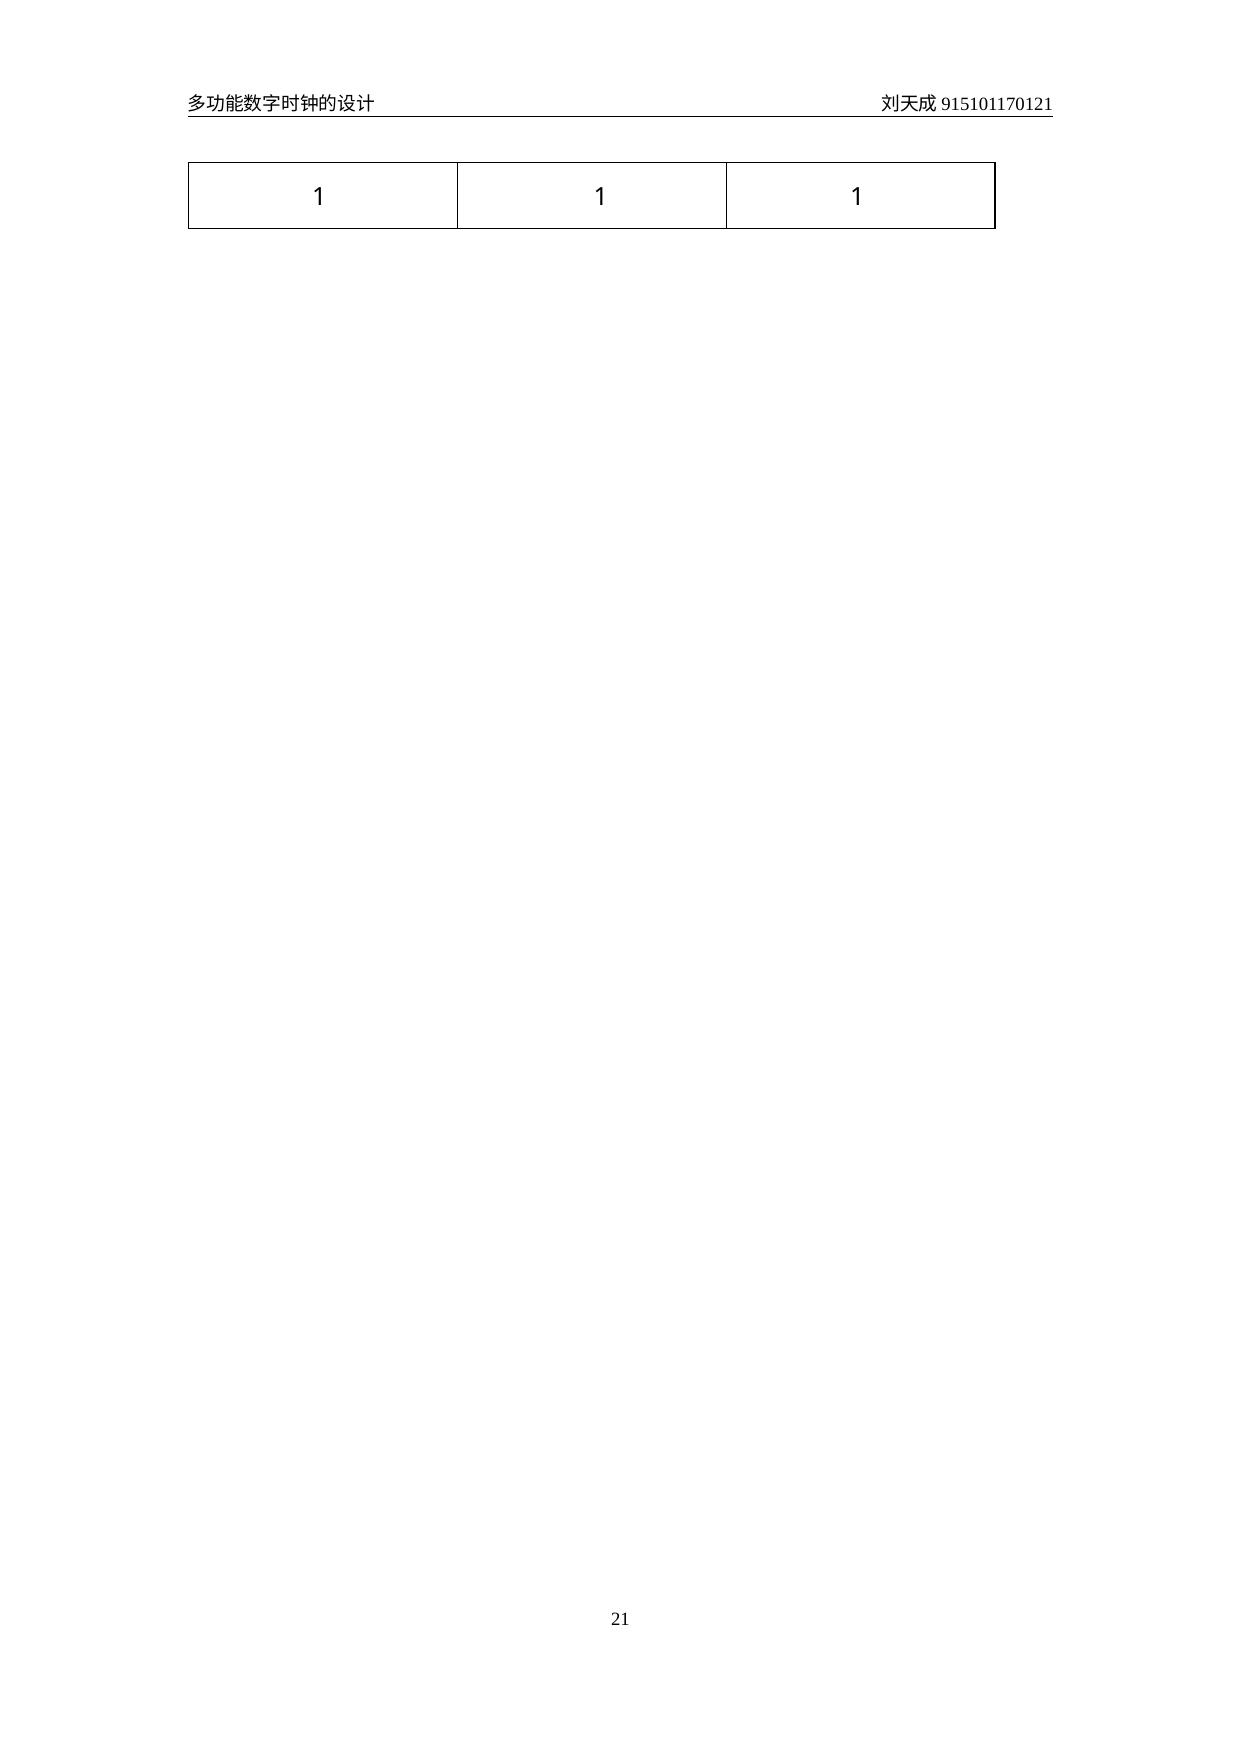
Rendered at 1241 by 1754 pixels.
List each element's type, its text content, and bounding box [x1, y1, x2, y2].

table_cell 1 [727, 163, 994, 228]
table_cell 1 [189, 163, 457, 228]
table_cell 1 [458, 163, 726, 228]
